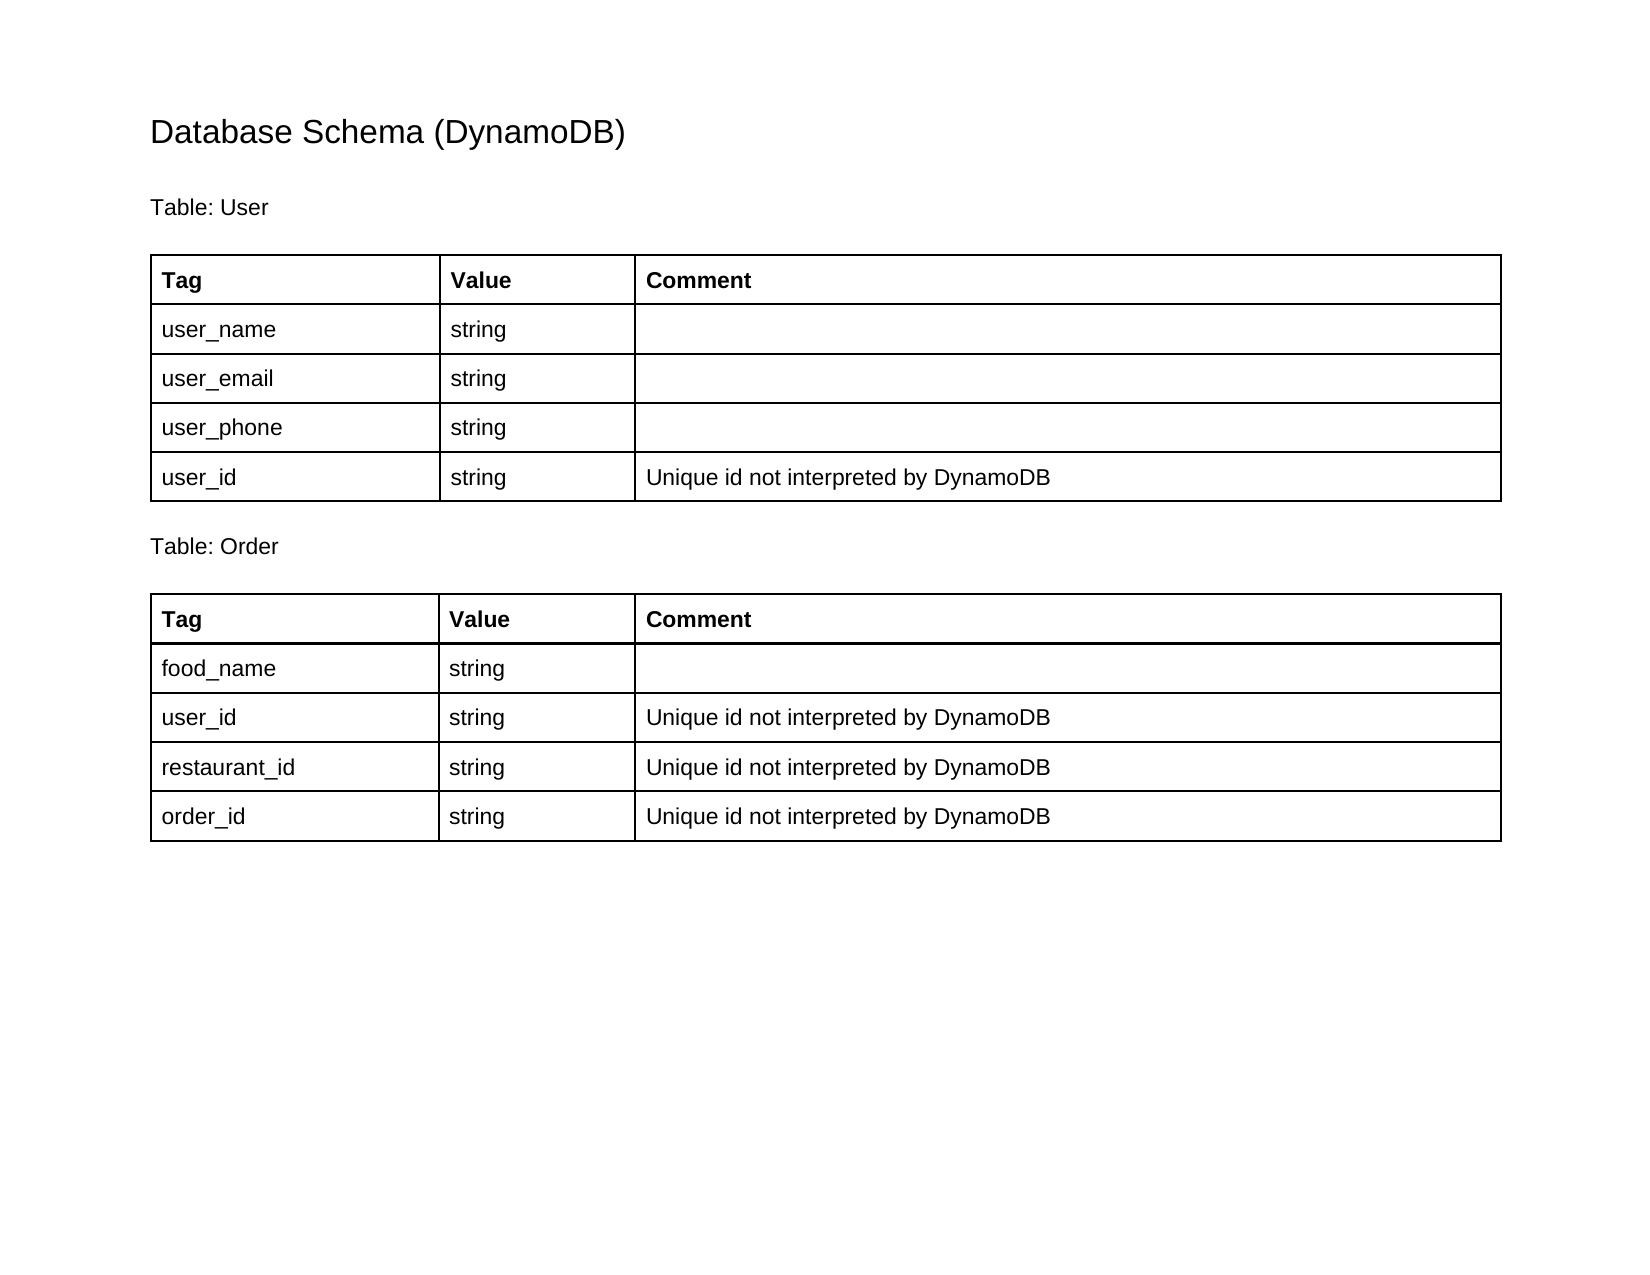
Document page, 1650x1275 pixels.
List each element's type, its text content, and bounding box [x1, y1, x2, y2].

table_cell string [440, 694, 634, 741]
table_cell string [440, 792, 634, 839]
table_cell [636, 355, 1500, 402]
table_cell user_email [152, 355, 439, 402]
text Table: User [150, 194, 1500, 220]
table_cell string [440, 743, 634, 790]
table_header Tag [152, 256, 439, 303]
table_header Tag [152, 595, 438, 642]
table_cell string [441, 355, 634, 402]
subtitle Database Schema (DynamoDB) [150, 112, 1500, 151]
table_header Value [440, 595, 634, 642]
table_cell order_id [152, 792, 438, 839]
table_cell Unique id not interpreted by DynamoDB [636, 453, 1500, 500]
table_cell user_id [152, 453, 439, 500]
table_cell user_name [152, 305, 439, 353]
table_cell user_id [152, 694, 438, 741]
table_header Value [441, 256, 634, 303]
table_cell Unique id not interpreted by DynamoDB [636, 792, 1500, 839]
table_cell user_phone [152, 404, 439, 451]
table_header Comment [636, 595, 1500, 642]
table_cell restaurant_id [152, 743, 438, 790]
table_cell food_name [152, 645, 438, 692]
table_cell string [441, 305, 634, 353]
table_cell Unique id not interpreted by DynamoDB [636, 743, 1500, 790]
table_cell [636, 645, 1500, 692]
table_cell [636, 305, 1500, 353]
table_cell string [440, 645, 634, 692]
table_cell string [441, 453, 634, 500]
table_header Comment [636, 256, 1500, 303]
table_cell Unique id not interpreted by DynamoDB [636, 694, 1500, 741]
table_cell [636, 404, 1500, 451]
text Table: Order [150, 533, 1500, 559]
table_cell string [441, 404, 634, 451]
